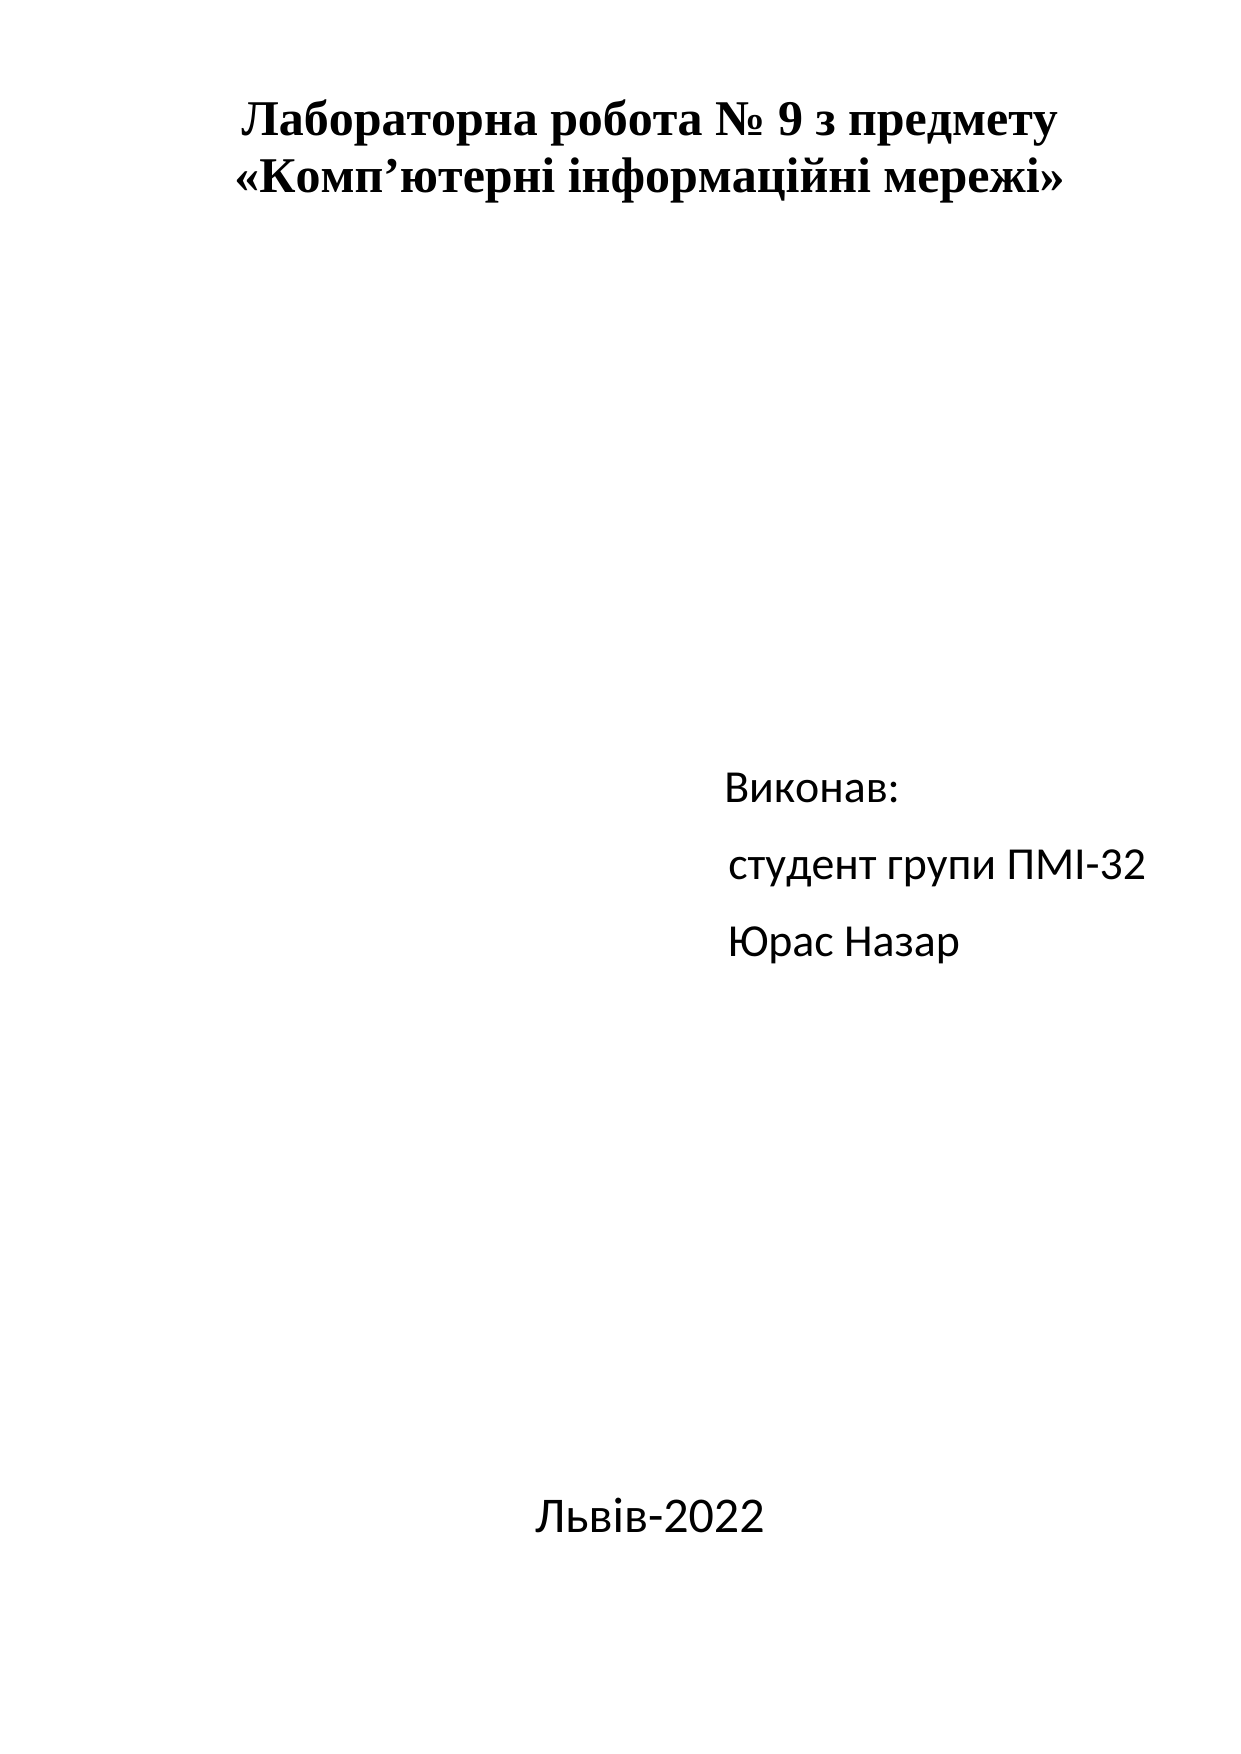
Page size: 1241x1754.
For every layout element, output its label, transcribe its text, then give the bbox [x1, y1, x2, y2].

text студент групи ПМІ-32 [148, 835, 1152, 891]
text Юрас Назар [148, 912, 1152, 968]
text Лабораторна робота № 9 з предмету «Комп’ютерні інформаційні мережі» [148, 88, 1152, 203]
text Львів-2022 [148, 1484, 1152, 1545]
text Виконав: [148, 758, 1152, 814]
